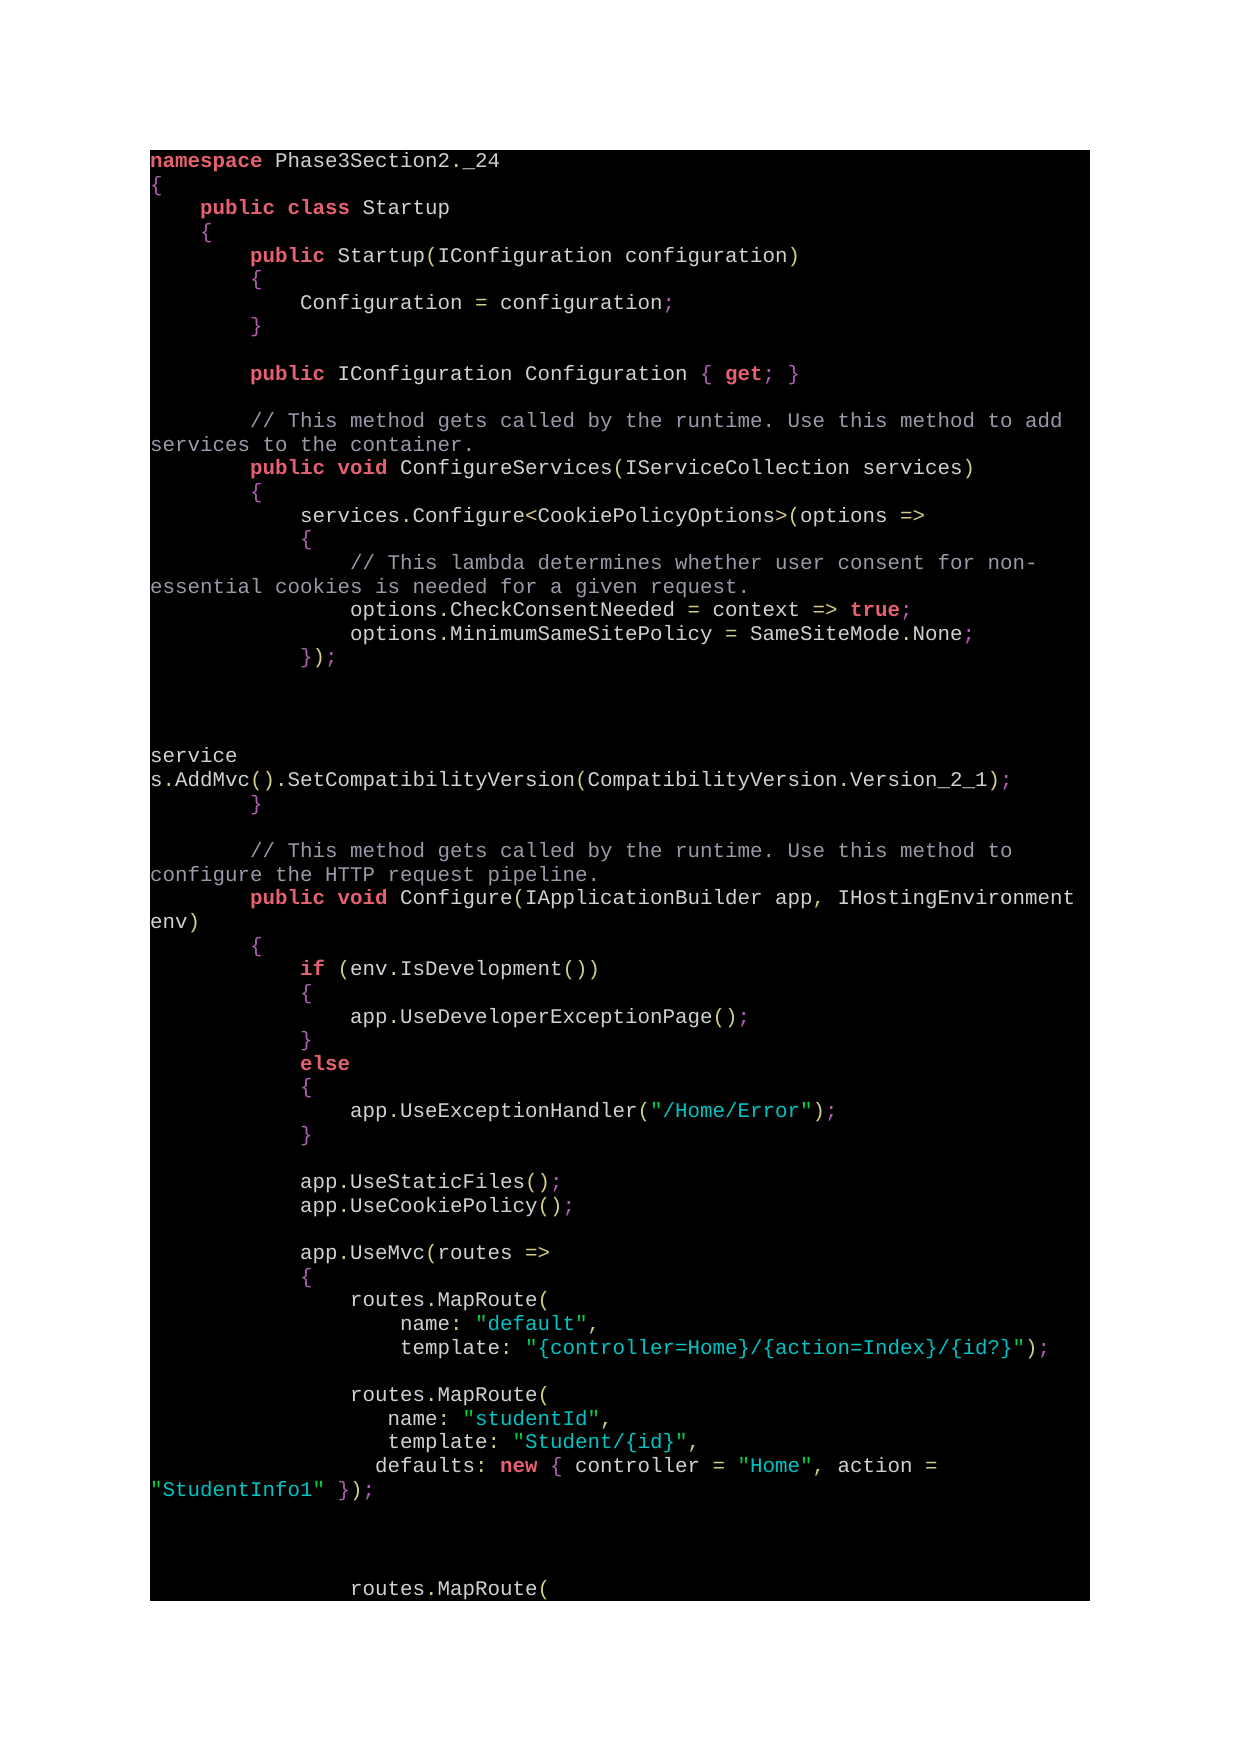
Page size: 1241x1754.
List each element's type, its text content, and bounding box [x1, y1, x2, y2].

text } [150, 1029, 1090, 1053]
text public void Configure(IApplicationBuilder app, IHostingEnvironment env) [150, 887, 1090, 935]
text name: "studentId", [150, 1408, 1090, 1431]
text services.Configure<CookiePolicyOptions>(options => [150, 505, 1090, 528]
text }); [150, 647, 1090, 670]
text template: "{controller=Home}/{action=Index}/{id?}"); [150, 1337, 1090, 1360]
text app.UseExceptionHandler("/Home/Error"); [150, 1100, 1090, 1124]
text services.AddMvc().SetCompatibilityVersion(CompatibilityVersion.Version_2_1); [150, 717, 1090, 793]
text routes.MapRoute( [150, 1289, 1090, 1313]
text name: "default", [150, 1313, 1090, 1337]
text { [150, 481, 1090, 505]
text public class Startup [150, 197, 1090, 221]
text { [150, 1077, 1090, 1100]
text { [150, 1266, 1090, 1289]
text routes.MapRoute( [150, 1577, 1090, 1601]
text app.UseDeveloperExceptionPage(); [150, 1006, 1090, 1029]
text app.UseCookiePolicy(); [150, 1195, 1090, 1218]
text { [150, 935, 1090, 958]
text namespace Phase3Section2._24 [150, 150, 1090, 174]
text { [150, 982, 1090, 1006]
text } [150, 316, 1090, 339]
text public IConfiguration Configuration { get; } [150, 363, 1090, 386]
text } [150, 793, 1090, 816]
text public void ConfigureServices(IServiceCollection services) [150, 457, 1090, 481]
text Configuration = configuration; [150, 292, 1090, 316]
text options.CheckConsentNeeded = context => true; [150, 599, 1090, 623]
text } [150, 1124, 1090, 1147]
text { [150, 221, 1090, 244]
text { [150, 268, 1090, 292]
text // This method gets called by the runtime. Use this method to configure the HTTP request pipeline. [150, 840, 1090, 887]
text app.UseMvc(routes => [150, 1242, 1090, 1266]
text routes.MapRoute( [150, 1384, 1090, 1408]
text { [150, 528, 1090, 552]
text else [150, 1053, 1090, 1077]
text public Startup(IConfiguration configuration) [150, 244, 1090, 268]
text app.UseStaticFiles(); [150, 1171, 1090, 1195]
text template: "Student/{id}", [150, 1431, 1090, 1455]
text if (env.IsDevelopment()) [150, 958, 1090, 982]
text { [150, 174, 1090, 197]
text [150, 1455, 1090, 1502]
text // This method gets called by the runtime. Use this method to add services to the container. [150, 410, 1090, 457]
text // This lambda determines whether user consent for non-essential cookies is needed for a given request. [150, 552, 1090, 599]
text options.MinimumSameSitePolicy = SameSiteMode.None; [150, 623, 1090, 647]
